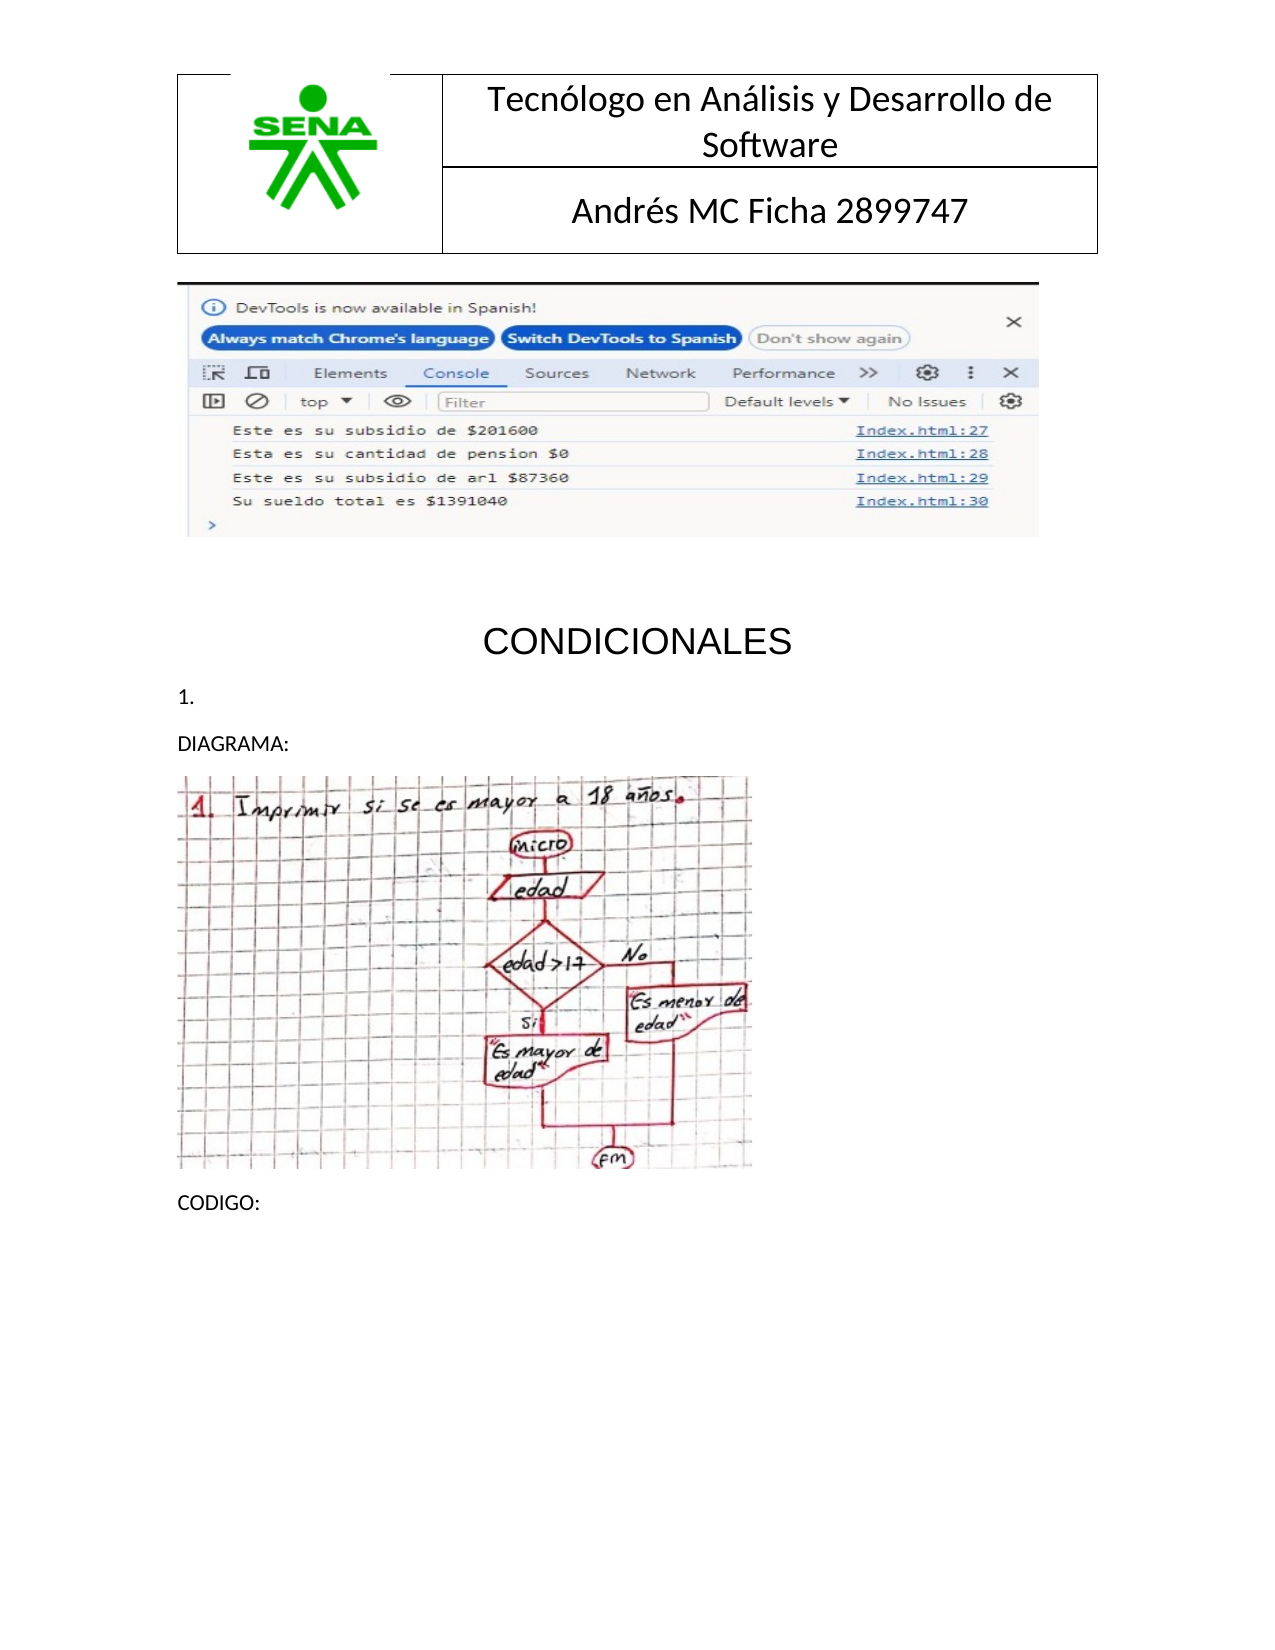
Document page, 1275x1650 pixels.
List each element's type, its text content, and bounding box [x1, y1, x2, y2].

picture [230, 74, 390, 226]
text CODIGO: [177, 1188, 1098, 1216]
text CONDICIONALES [177, 619, 1098, 662]
text 1. [177, 682, 1098, 710]
picture [177, 776, 753, 1169]
text DIAGRAMA: [177, 729, 1098, 757]
picture [177, 282, 1039, 537]
